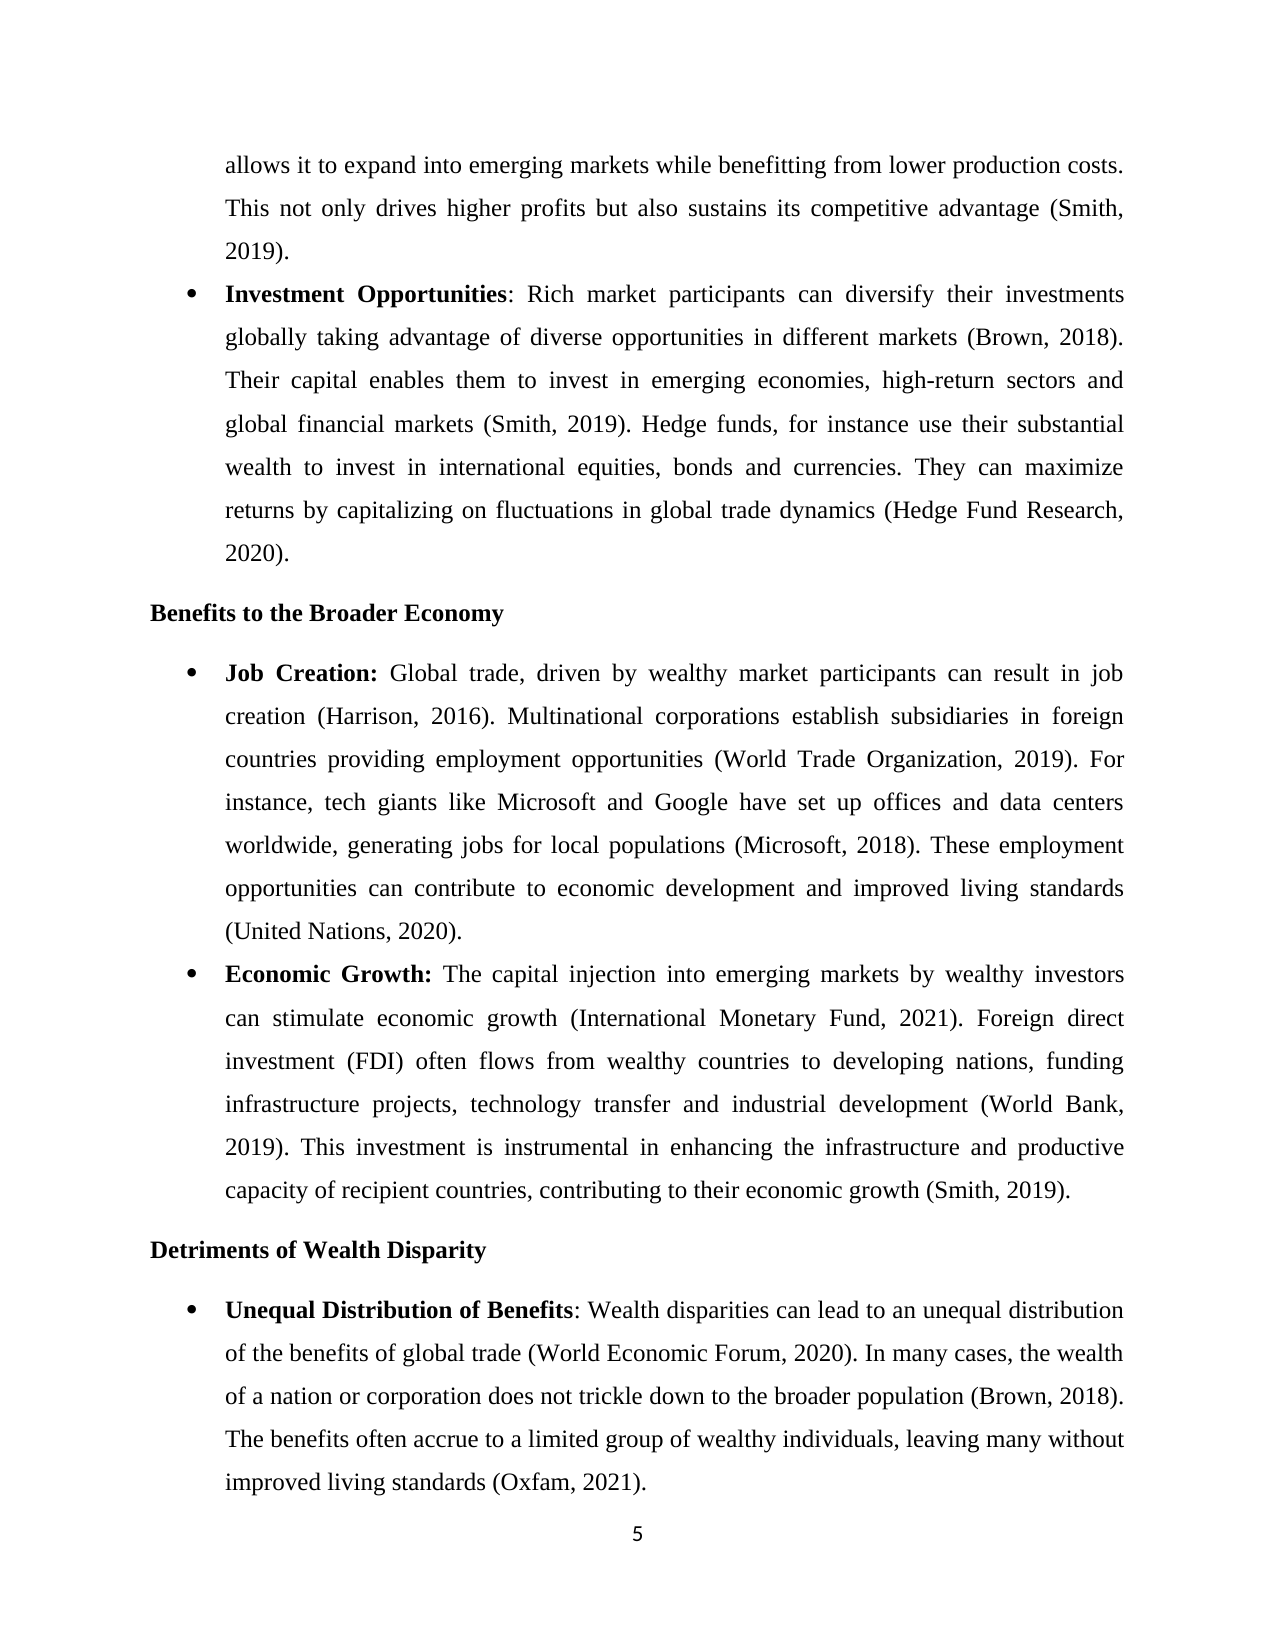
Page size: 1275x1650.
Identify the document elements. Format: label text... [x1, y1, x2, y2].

text Benefits to the Broader Economy [150, 598, 1125, 627]
list Unequal Distribution of Benefits: Wealth disparities can lead to an unequal distribution of the benefits of global trade (World Economic Forum, 2020). In many cases, the wealth of a nation or corporation does not trickle down to the broader population (Brown, 2018). The benefits often accrue to a limited group of wealthy individuals, leaving many without improved living standards (Oxfam, 2021). [187, 1295, 1125, 1496]
list Economic Growth: The capital injection into emerging markets by wealthy investors can stimulate economic growth (International Monetary Fund, 2021). Foreign direct investment (FDI) often flows from wealthy countries to developing nations, funding infrastructure projects, technology transfer and industrial development (World Bank, 2019). This investment is instrumental in enhancing the infrastructure and productive capacity of recipient countries, contributing to their economic growth (Smith, 2019). [187, 959, 1125, 1204]
text Detriments of Wealth Disparity [150, 1235, 1125, 1264]
list Investment Opportunities: Rich market participants can diversify their investments globally taking advantage of diverse opportunities in different markets (Brown, 2018). Their capital enables them to invest in emerging economies, high-return sectors and global financial markets (Smith, 2019). Hedge funds, for instance use their substantial wealth to invest in international equities, bonds and currencies. They can maximize returns by capitalizing on fluctuations in global trade dynamics (Hedge Fund Research, 2020). [187, 279, 1125, 567]
list Job Creation: Global trade, driven by wealthy market participants can result in job creation (Harrison, 2016). Multinational corporations establish subsidiaries in foreign countries providing employment opportunities (World Trade Organization, 2019). For instance, tech giants like Microsoft and Google have set up offices and data centers worldwide, generating jobs for local populations (Microsoft, 2018). These employment opportunities can contribute to economic development and improved living standards (United Nations, 2020). [187, 658, 1125, 945]
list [187, 150, 1125, 265]
